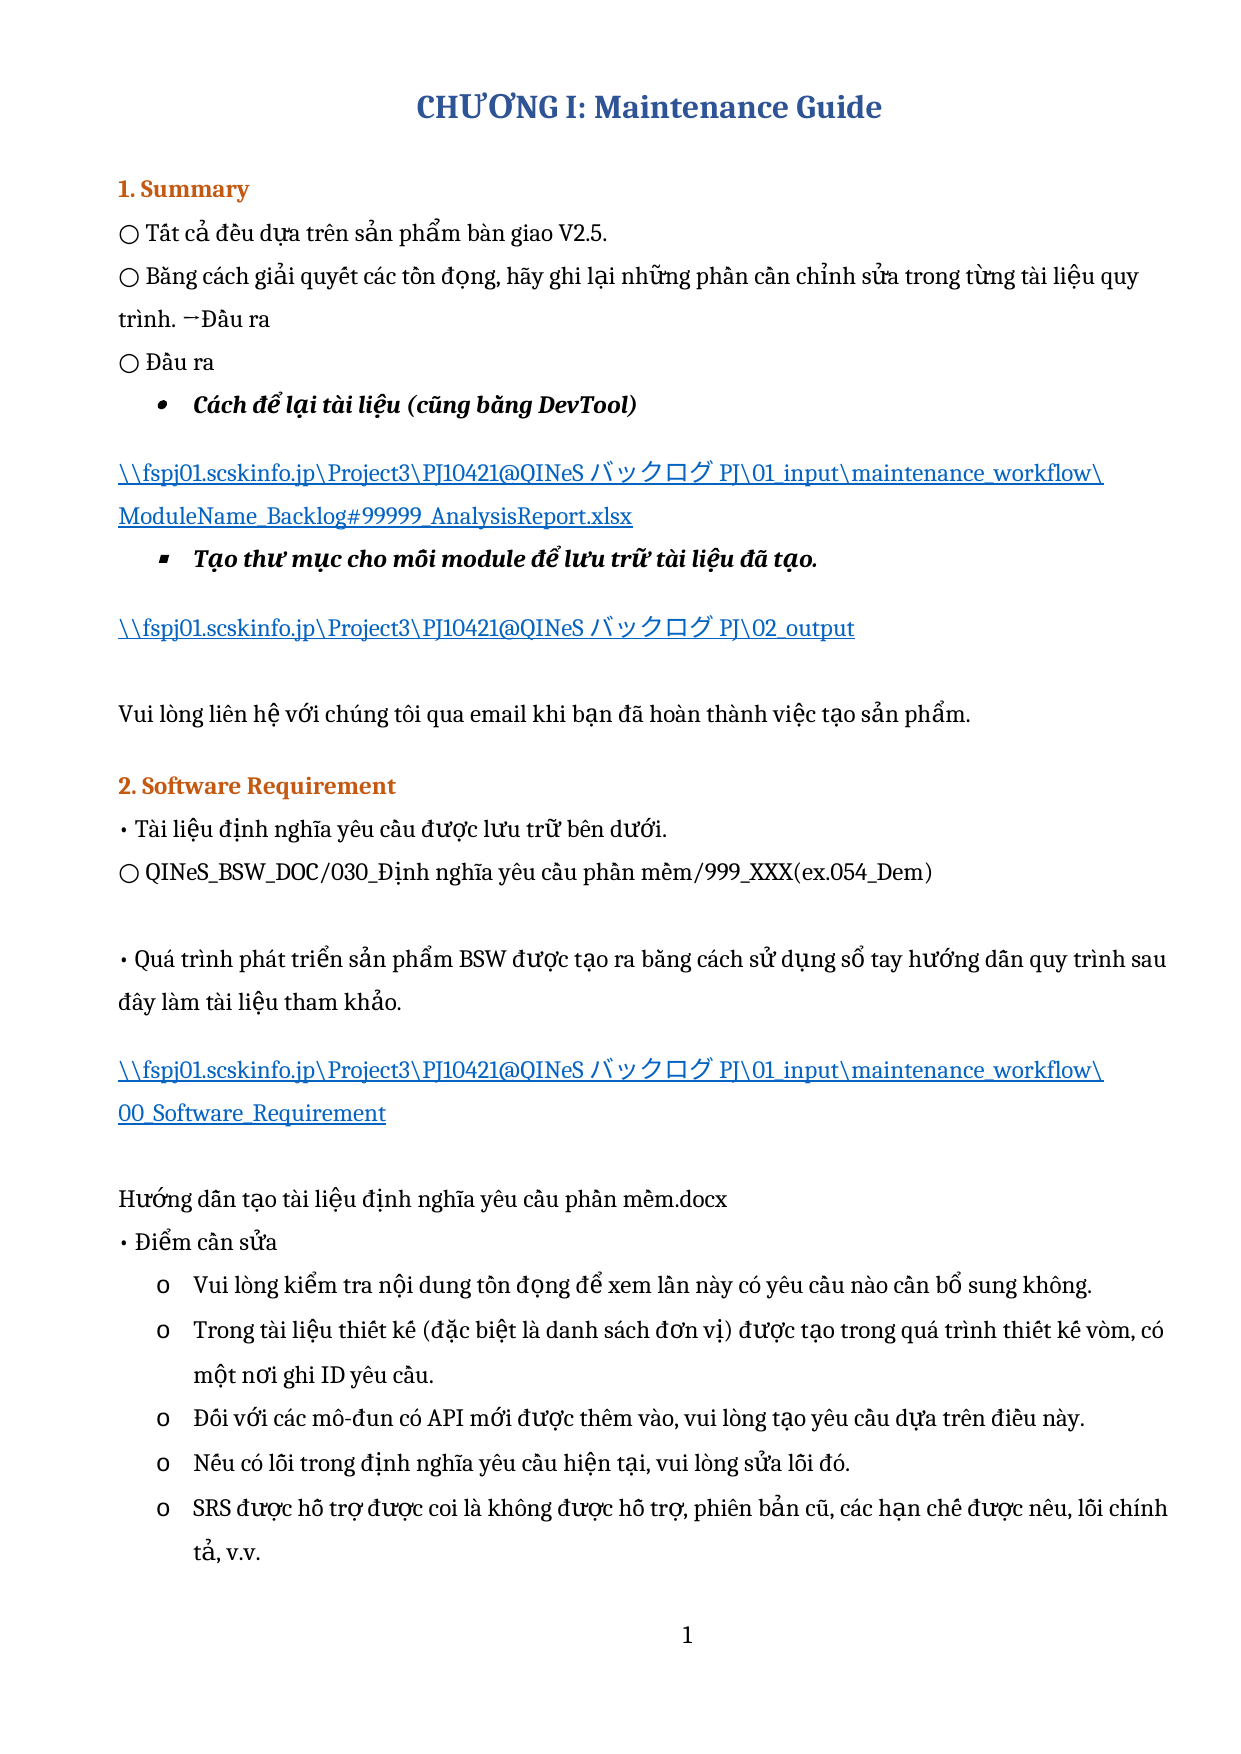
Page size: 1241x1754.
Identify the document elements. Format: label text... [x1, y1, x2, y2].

text \\fspj01.scskinfo.jp\Project3\PJ10421@QINeSバックログPJ\01_input\maintenance_workflow\ModuleName_Backlog#99999_AnalysisReport.xlsx [118, 459, 1181, 531]
subtitle Summary [118, 175, 1181, 204]
text ○ QINeS_BSW_DOC/030_Định nghĩa yêu cầu phần mềm/999_XXX(ex.054_Dem) [118, 858, 1181, 887]
text ○ Tất cả đều dựa trên sản phẩm bàn giao V2.5. [118, 218, 1181, 247]
text \\fspj01.scskinfo.jp\Project3\PJ10421@QINeSバックログPJ\01_input\maintenance_workflow\00_Software_Requirement [118, 1056, 1181, 1128]
text • Điểm cần sửa [118, 1228, 1181, 1257]
text Hướng dẫn tạo tài liệu định nghĩa yêu cầu phần mềm.docx [118, 1185, 1181, 1214]
list Cách để lại tài liệu (cũng bằng DevTool) [156, 391, 1181, 420]
subtitle Maintenance Guide [118, 89, 1181, 127]
subtitle Software Requirement [118, 772, 1181, 801]
list Nếu có lỗi trong định nghĩa yêu cầu hiện tại, vui lòng sửa lỗi đó. [156, 1449, 1181, 1479]
text ○ Bằng cách giải quyết các tồn đọng, hãy ghi lại những phần cần chỉnh sửa trong từng tài liệu quy trình. →Đầu ra [118, 262, 1181, 333]
text \\fspj01.scskinfo.jp\Project3\PJ10421@QINeSバックログPJ\02_output [118, 613, 1181, 642]
text • Quá trình phát triển sản phẩm BSW được tạo ra bằng cách sử dụng sổ tay hướng dẫn quy trình sau đây làm tài liệu tham khảo. [118, 944, 1181, 1016]
list Trong tài liệu thiết kế (đặc biệt là danh sách đơn vị) được tạo trong quá trình thiết kế vòm, có một nơi ghi ID yêu cầu. [156, 1316, 1181, 1389]
text Vui lòng liên hệ với chúng tôi qua email khi bạn đã hoàn thành việc tạo sản phẩm. [118, 700, 1181, 728]
text ○ Đầu ra [118, 348, 1181, 377]
text • Tài liệu định nghĩa yêu cầu được lưu trữ bên dưới. [118, 815, 1181, 844]
list Tạo thư mục cho mỗi module để lưu trữ tài liệu đã tạo. [156, 545, 1181, 574]
list Đối với các mô-đun có API mới được thêm vào, vui lòng tạo yêu cầu dựa trên điều này. [156, 1404, 1181, 1434]
list Vui lòng kiểm tra nội dung tồn đọng để xem lần này có yêu cầu nào cần bổ sung không. [156, 1271, 1181, 1301]
list SRS được hỗ trợ được coi là không được hỗ trợ, phiên bản cũ, các hạn chế được nêu, lỗi chính tả, v.v. [156, 1494, 1181, 1567]
